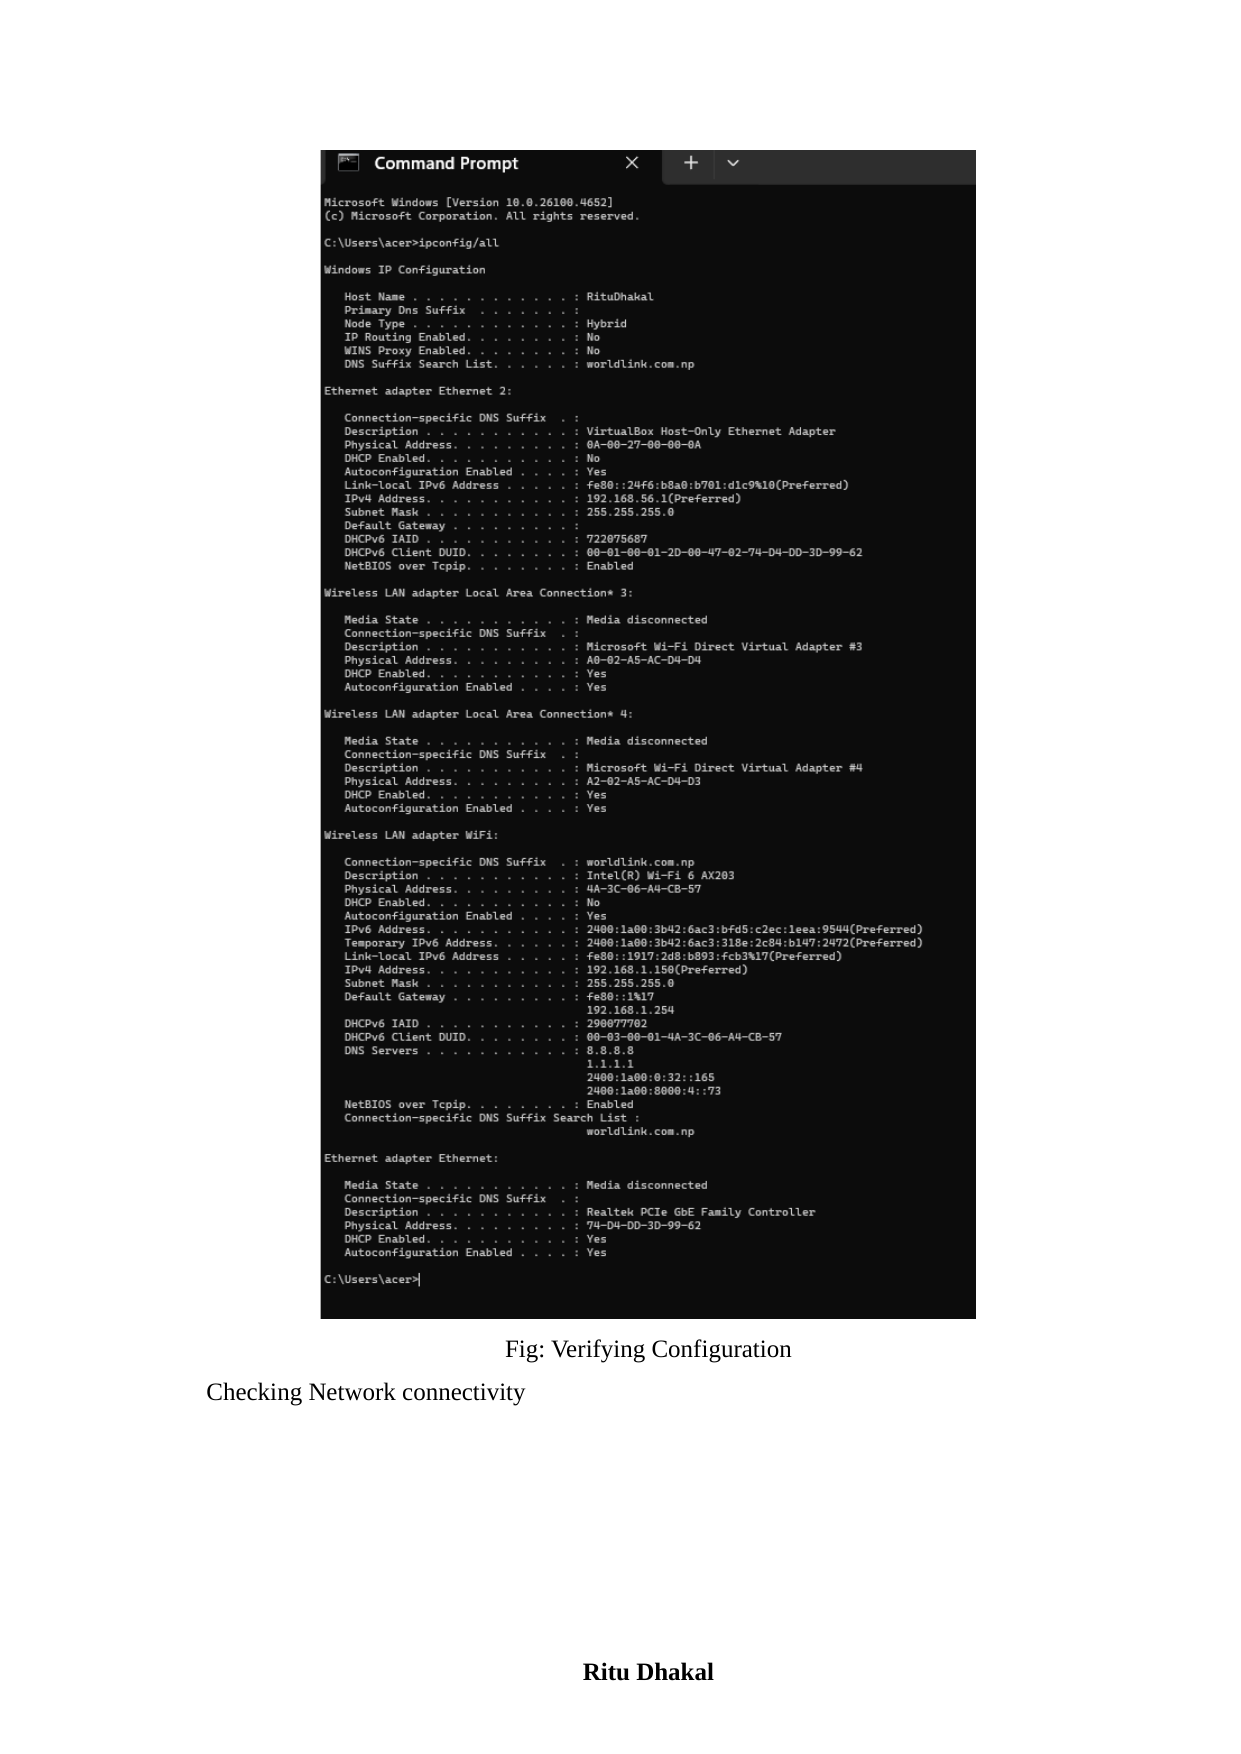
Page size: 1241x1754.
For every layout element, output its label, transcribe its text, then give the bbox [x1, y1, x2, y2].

picture [320, 150, 976, 1319]
text Fig: Verifying Configuration [206, 1334, 1090, 1363]
text Checking Network connectivity [206, 1377, 1090, 1406]
